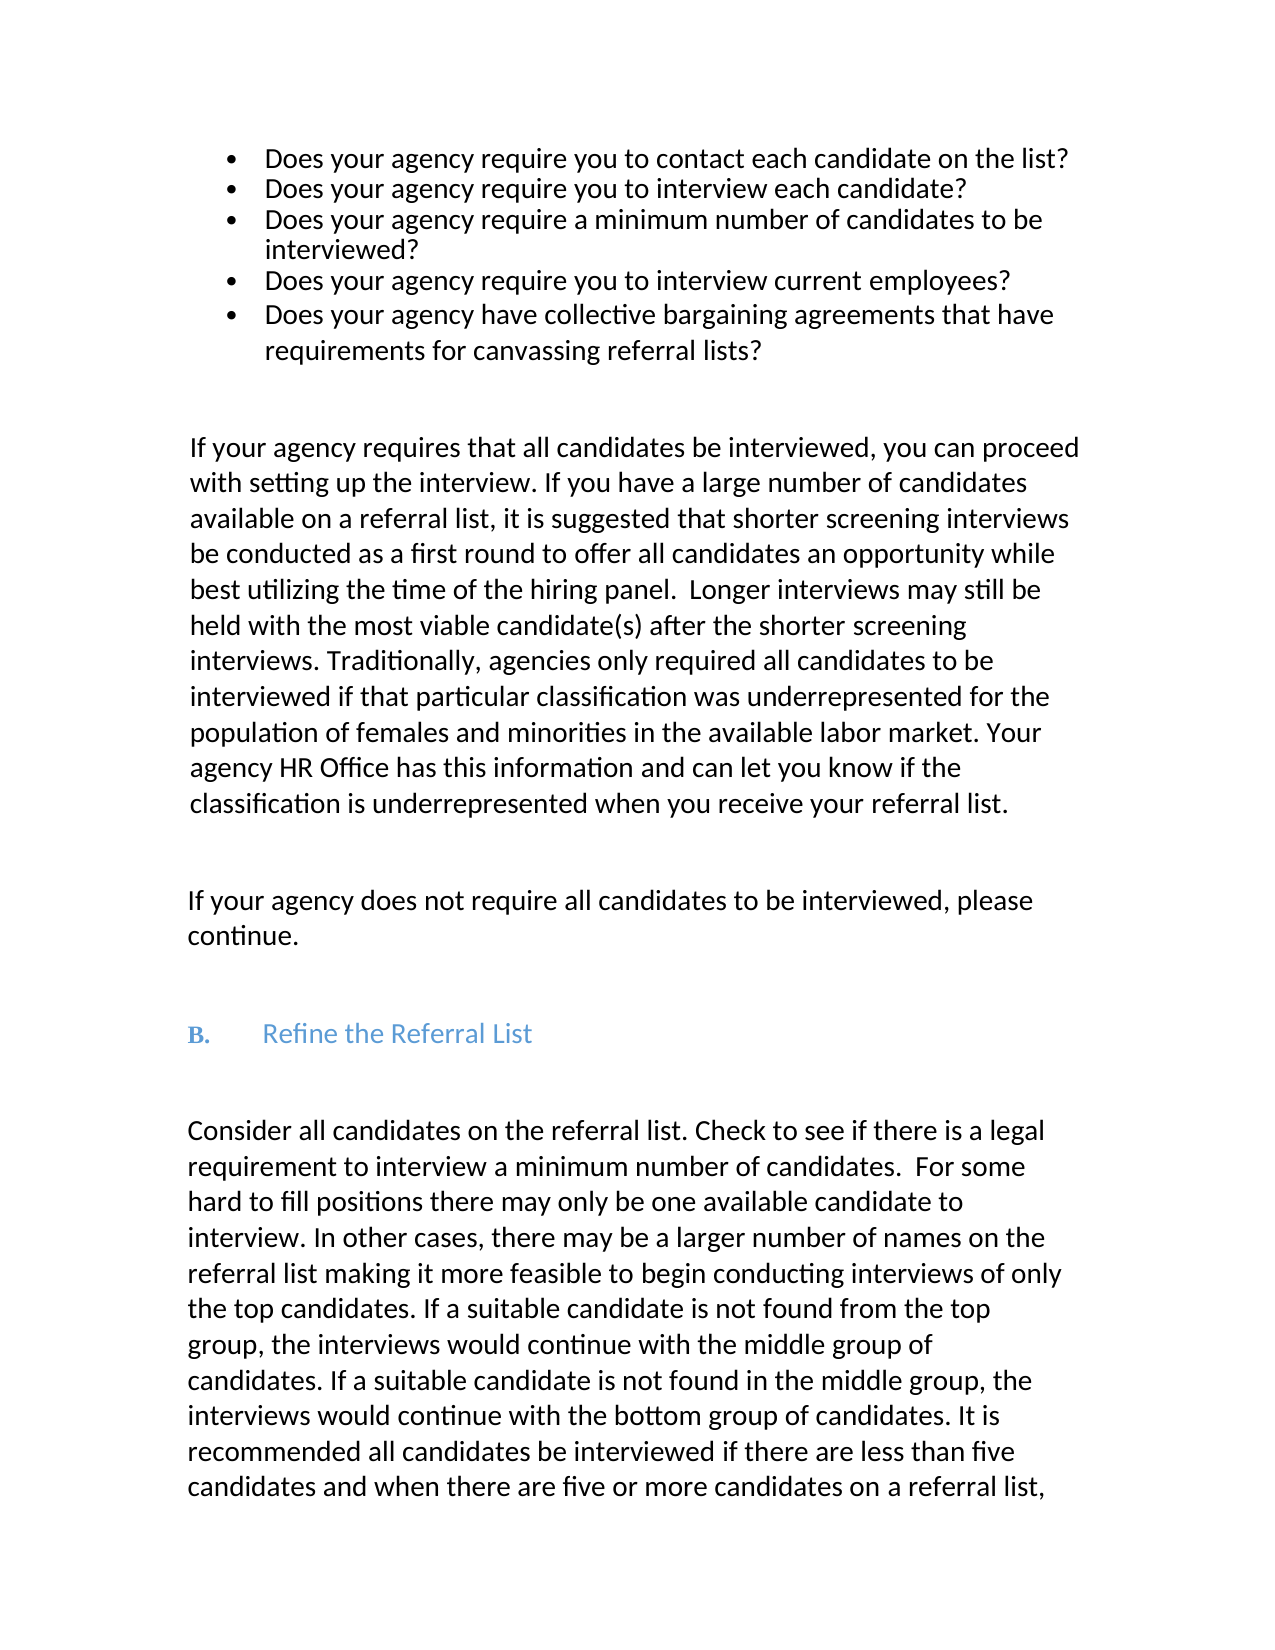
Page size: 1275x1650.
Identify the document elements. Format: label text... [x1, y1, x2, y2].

text If your agency requires that all candidates be interviewed, you can proceed with setting up the interview. If you have a large number of candidates available on a referral list, it is suggested that shorter screening interviews be conducted as a first round to offer all candidates an opportunity while best utilizing the time of the hiring panel. Longer interviews may still be held with the most viable candidate(s) after the shorter screening interviews. Traditionally, agencies only required all candidates to be interviewed if that particular classification was underrepresented for the population of females and minorities in the available labor market. Your agency HR Office has this information and can let you know if the classification is underrepresented when you receive your referral list. [189, 429, 1083, 821]
subtitle Refine the Referral List [187, 1015, 1084, 1050]
text If your agency does not require all candidates to be interviewed, please continue. [187, 882, 1084, 953]
list Does your agency have collective bargaining agreements that have requirements for canvassing referral lists? [227, 296, 1067, 368]
list Does your agency require a minimum number of candidates to be interviewed? [227, 205, 1085, 266]
list Does your agency require you to interview each candidate? [227, 174, 1085, 205]
list Does your agency require you to contact each candidate on the list? [227, 144, 1085, 174]
list Does your agency require you to interview current employees? [227, 266, 1085, 296]
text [187, 1112, 1073, 1504]
